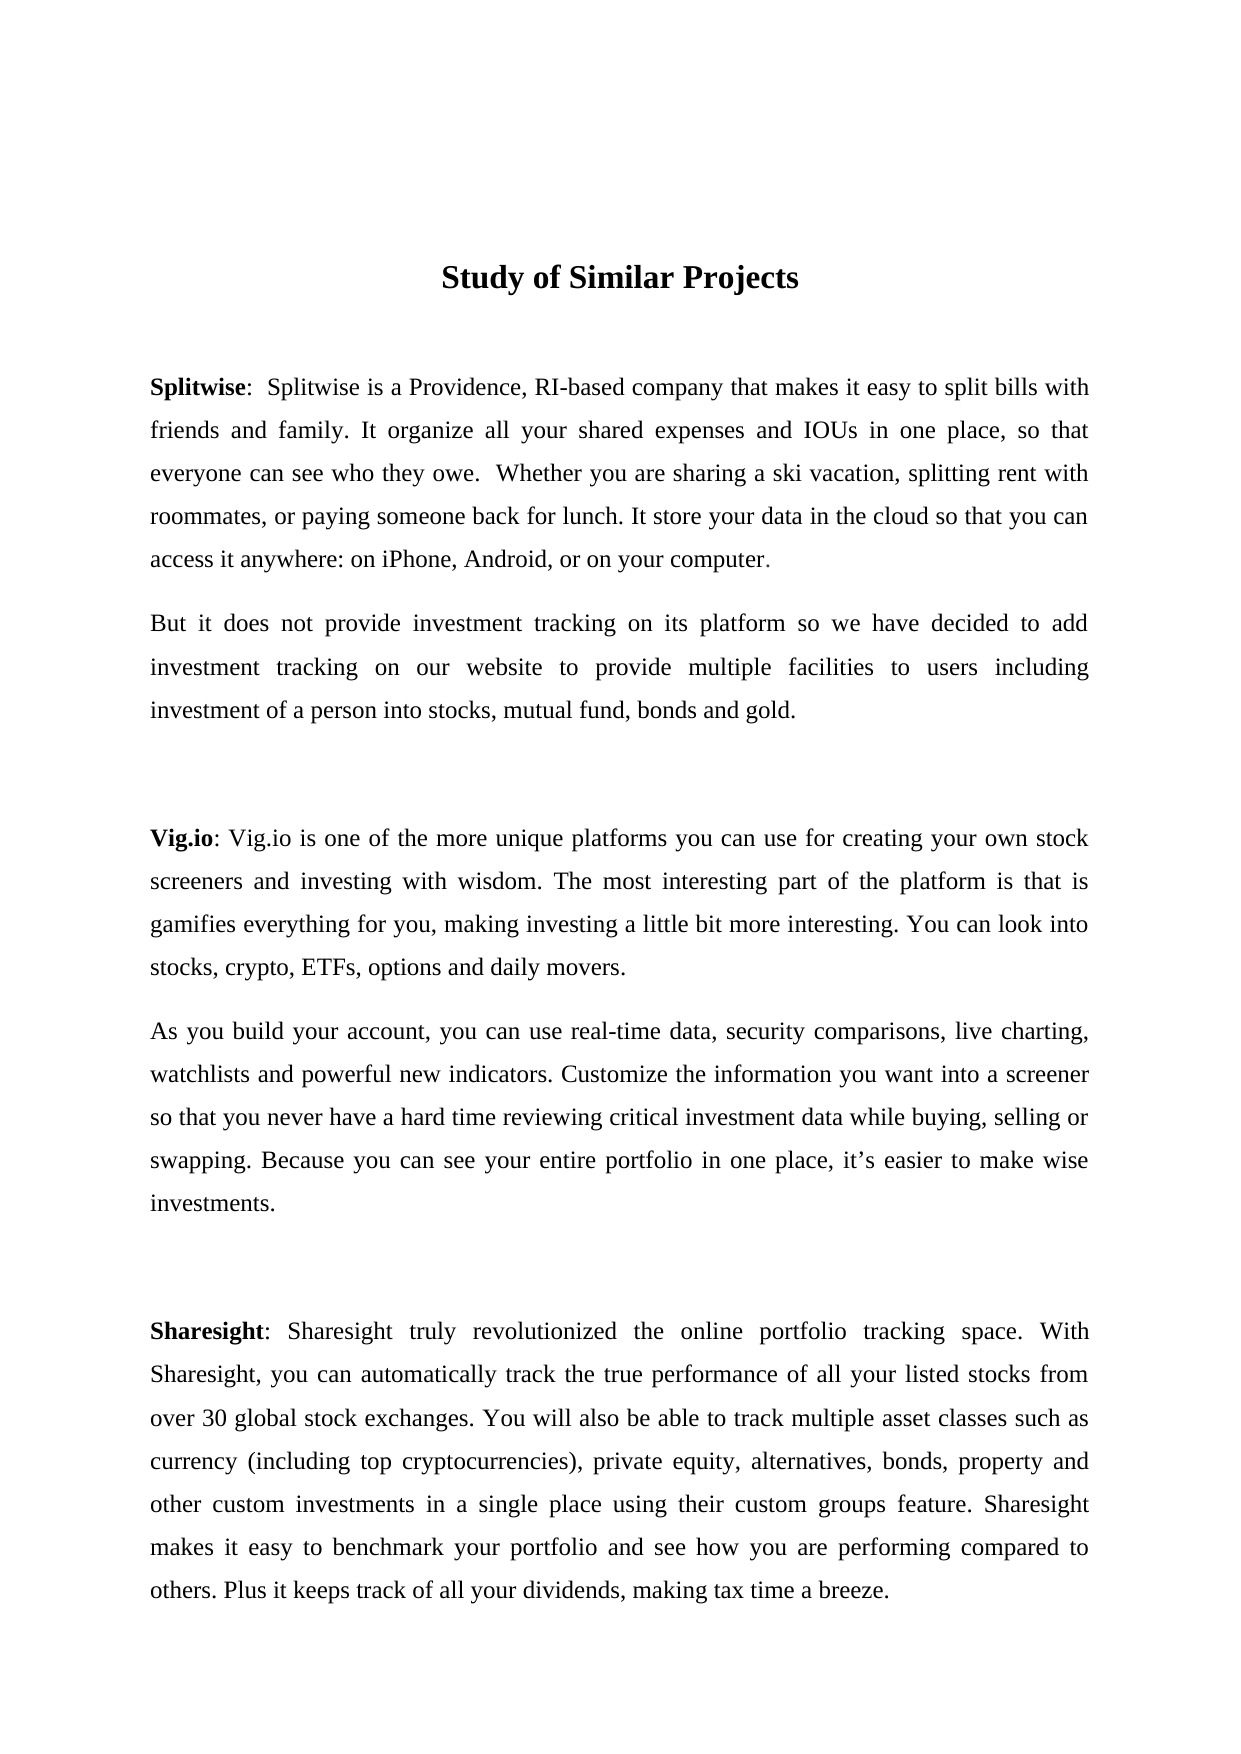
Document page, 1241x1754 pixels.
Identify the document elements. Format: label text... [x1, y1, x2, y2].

text Splitwise: Splitwise is a Providence, RI-based company that makes it easy to split bills with friends and family. It organize all your shared expenses and IOUs in one place, so that everyone can see who they owe. Whether you are sharing a ski vacation, splitting rent with roommates, or paying someone back for lunch. It store your data in the cloud so that you can access it anywhere: on iPhone, Android, or on your computer. [150, 372, 1090, 573]
text Sharesight: Sharesight truly revolutionized the online portfolio tracking space. With Sharesight, you can automatically track the true performance of all your listed stocks from over 30 global stock exchanges. You will also be able to track multiple asset classes such as currency (including top cryptocurrencies), private equity, alternatives, bonds, property and other custom investments in a single place using their custom groups feature. Sharesight makes it easy to benchmark your portfolio and see how you are performing compared to others. Plus it keeps track of all your dividends, making tax time a breeze. [150, 1316, 1090, 1604]
text Study of Similar Projects [150, 257, 1090, 295]
text But it does not provide investment tracking on its platform so we have decided to add investment tracking on our website to provide multiple facilities to users including investment of a person into stocks, mutual fund, bonds and gold. [150, 608, 1090, 723]
text As you build your account, you can use real-time data, security comparisons, live charting, watchlists and powerful new indicators. Customize the information you want into a screener so that you never have a hard time reviewing critical investment data while buying, selling or swapping. Because you can see your entire portfolio in one place, it’s easier to make wise investments. [150, 1016, 1090, 1217]
text Vig.io: Vig.io is one of the more unique platforms you can use for creating your own stock screeners and investing with wisdom. The most interesting part of the platform is that is gamifies everything for you, making investing a little bit more interesting. You can look into stocks, crypto, ETFs, options and daily movers. [150, 823, 1090, 981]
